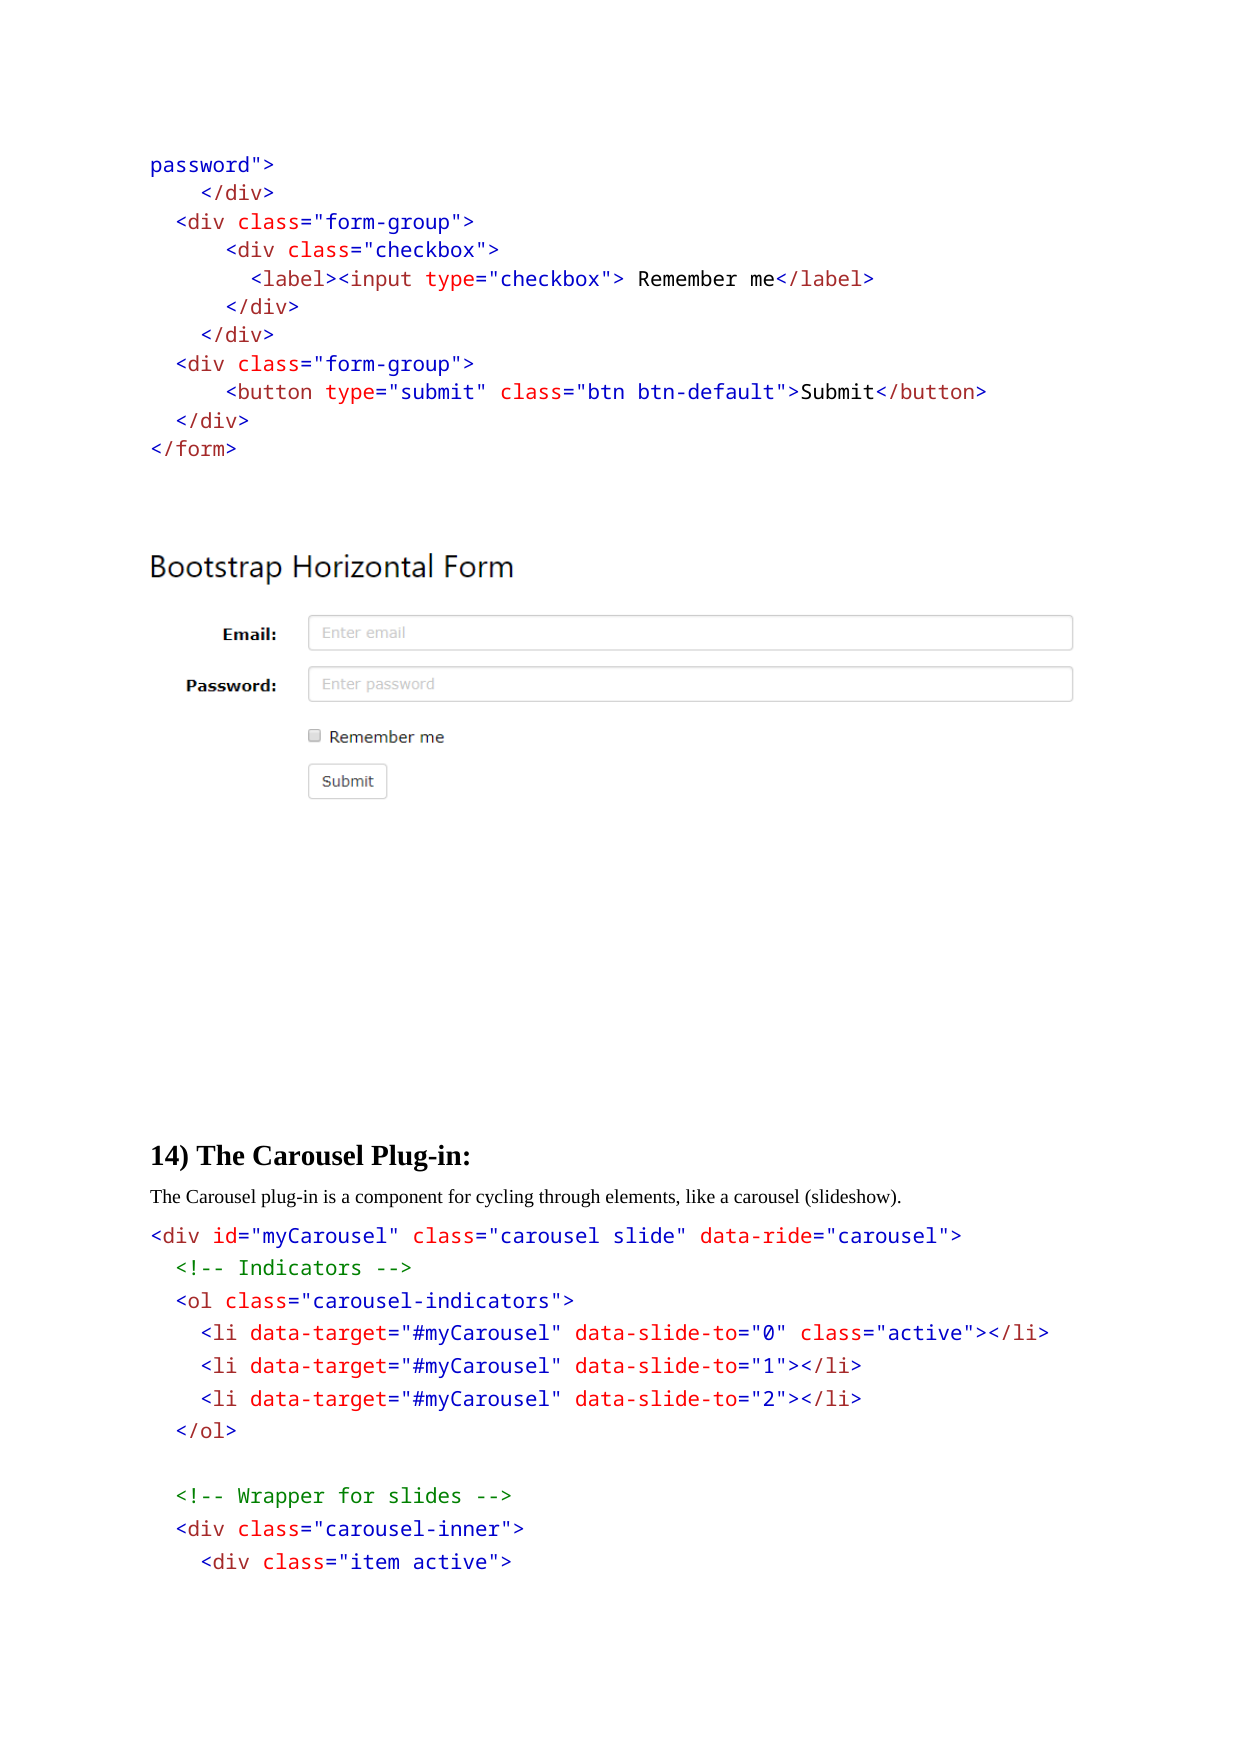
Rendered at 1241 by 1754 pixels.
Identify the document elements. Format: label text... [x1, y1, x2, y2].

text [150, 150, 1090, 463]
text 14) The Carousel Plug-in: [150, 1138, 1090, 1172]
picture [150, 550, 1091, 817]
text The Carousel plug-in is a component for cycling through elements, like a carousel (slideshow). [150, 1185, 1090, 1208]
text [150, 1221, 1090, 1575]
